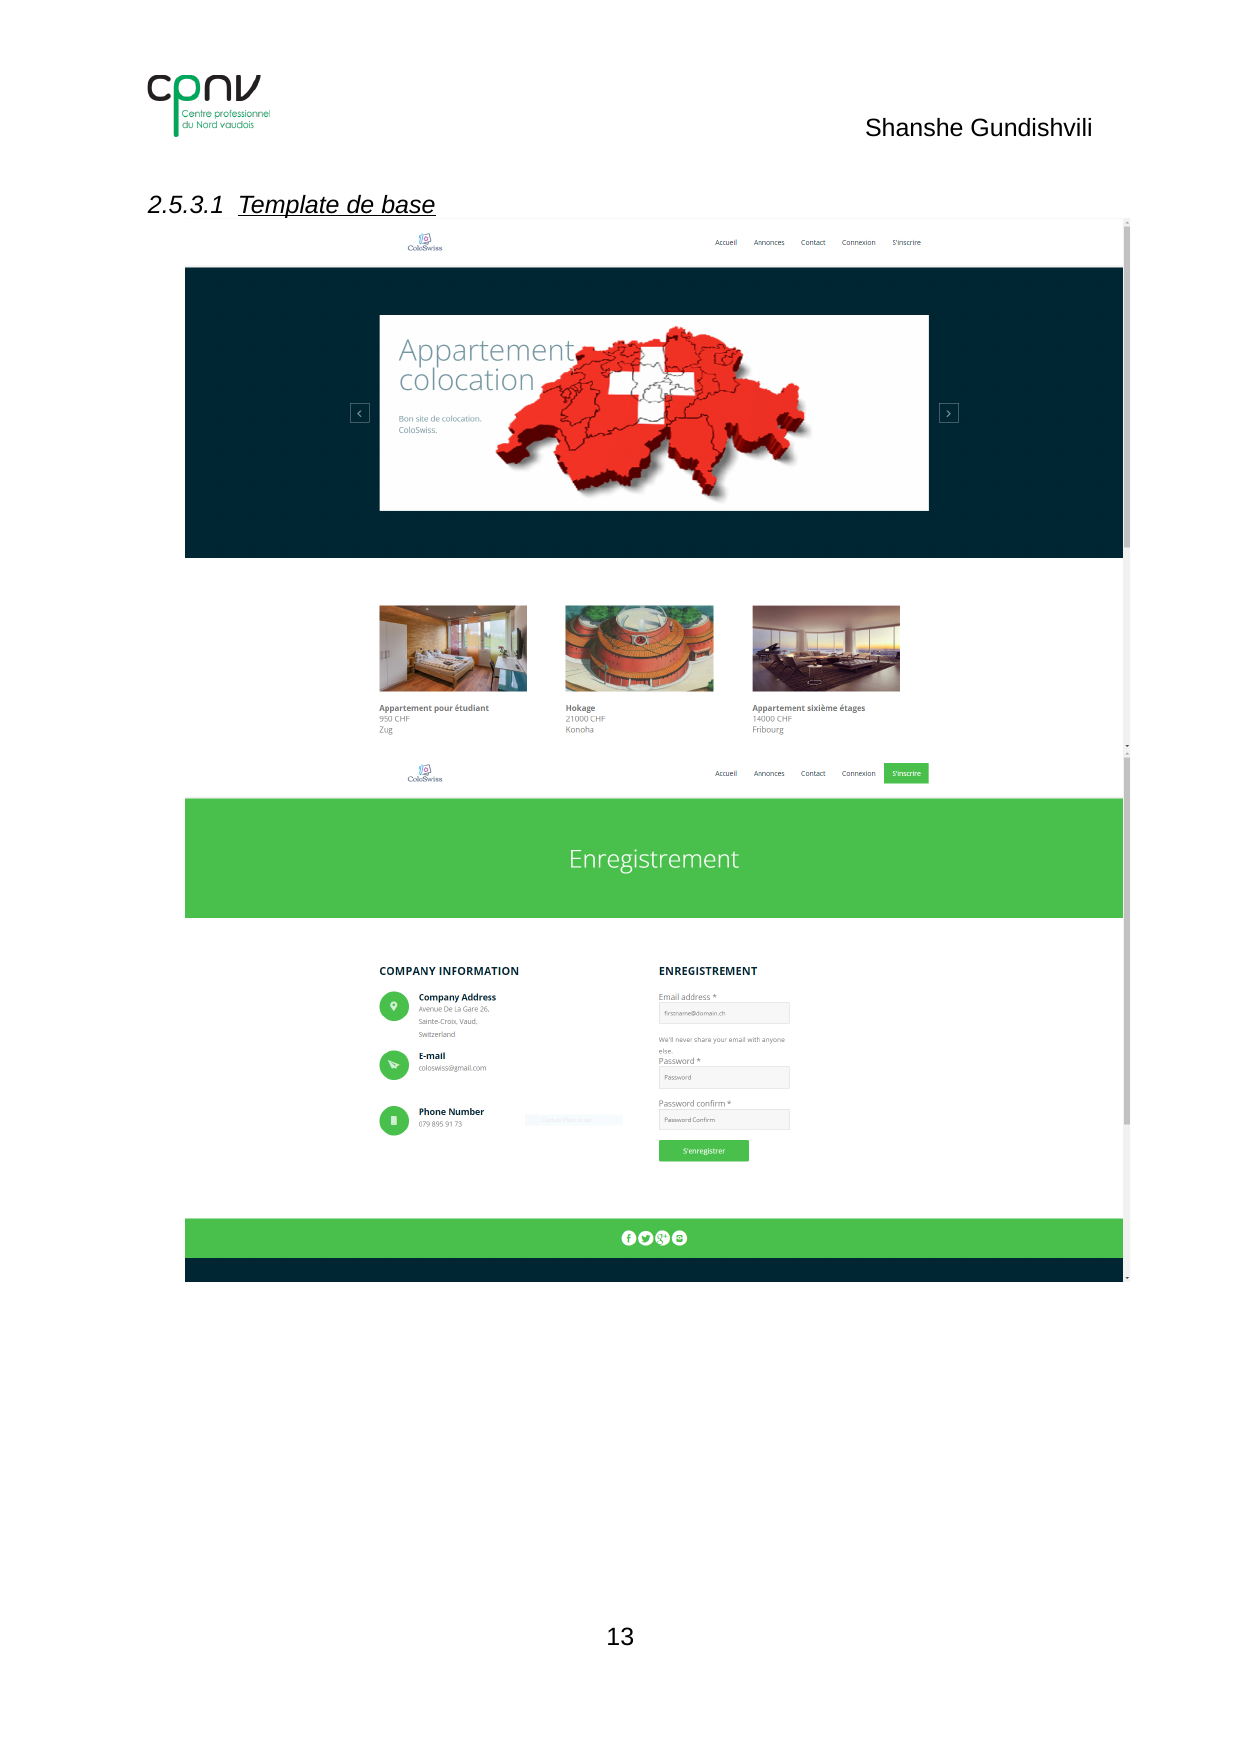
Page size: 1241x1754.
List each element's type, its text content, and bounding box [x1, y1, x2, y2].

subtitle Template de base [148, 190, 1092, 218]
picture [185, 218, 1130, 1282]
picture [380, 316, 928, 510]
picture [147, 75, 270, 137]
